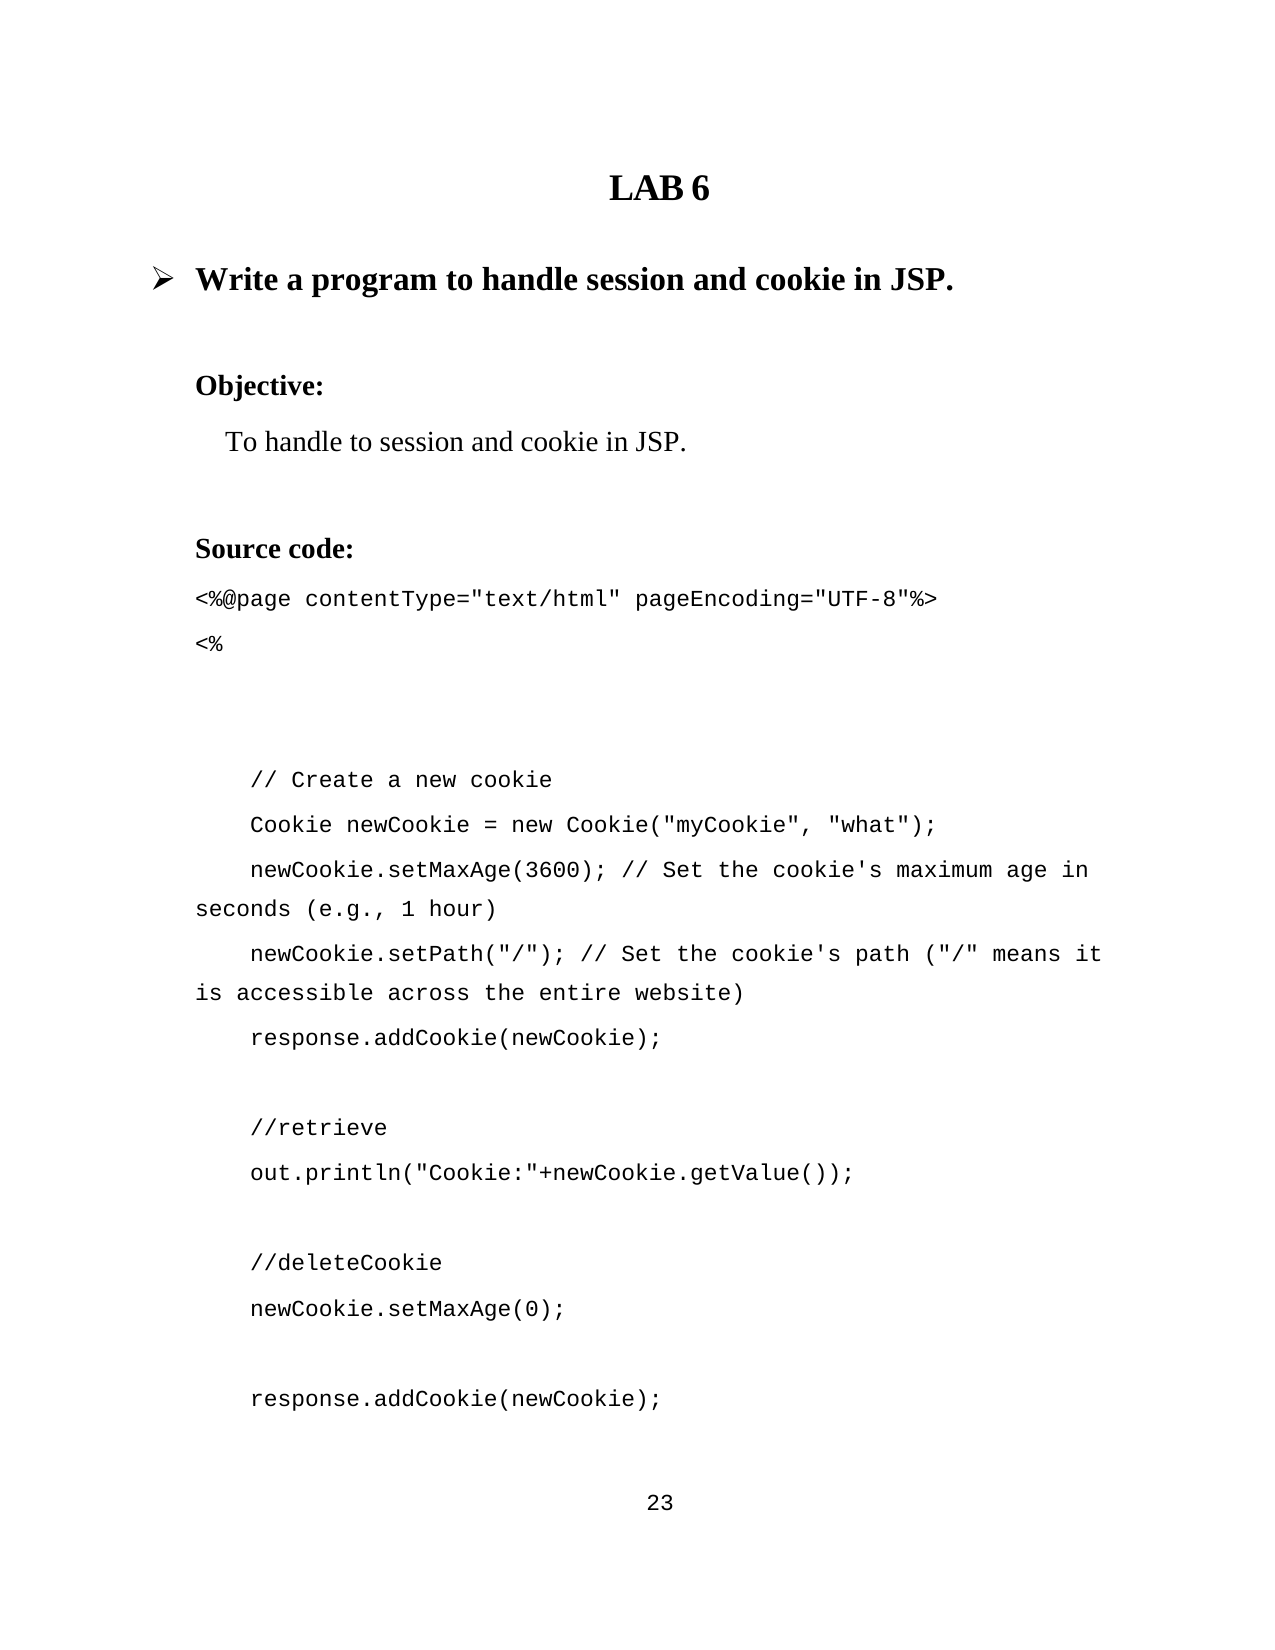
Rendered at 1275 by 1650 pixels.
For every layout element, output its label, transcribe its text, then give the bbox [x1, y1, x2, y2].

text out.println("Cookie:"+newCookie.getValue()); [195, 1162, 1125, 1187]
text newCookie.setMaxAge(0); [195, 1297, 1125, 1323]
text newCookie.setPath("/"); // Set the cookie's path ("/" means it is accessible across the entire website) [195, 942, 1125, 1007]
text <% [195, 633, 1125, 659]
text response.addCookie(newCookie); [195, 1387, 1125, 1413]
text Cookie newCookie = new Cookie("myCookie", "what"); [195, 813, 1125, 839]
text Objective: [195, 368, 1125, 401]
text //deleteCookie [195, 1252, 1125, 1278]
text // Create a new cookie [195, 768, 1125, 794]
text //retrieve [195, 1116, 1125, 1142]
subtitle Write a program to handle session and cookie in JSP. [150, 259, 1125, 297]
text Source code: [195, 531, 1125, 565]
text To handle to session and cookie in JSP. [195, 424, 1125, 458]
title LAB 6 [195, 165, 1125, 208]
text response.addCookie(newCookie); [195, 1026, 1125, 1052]
text <%@page contentType="text/html" pageEncoding="UTF-8"%> [195, 588, 1125, 614]
text newCookie.setMaxAge(3600); // Set the cookie's maximum age in seconds (e.g., 1 hour) [195, 858, 1125, 923]
